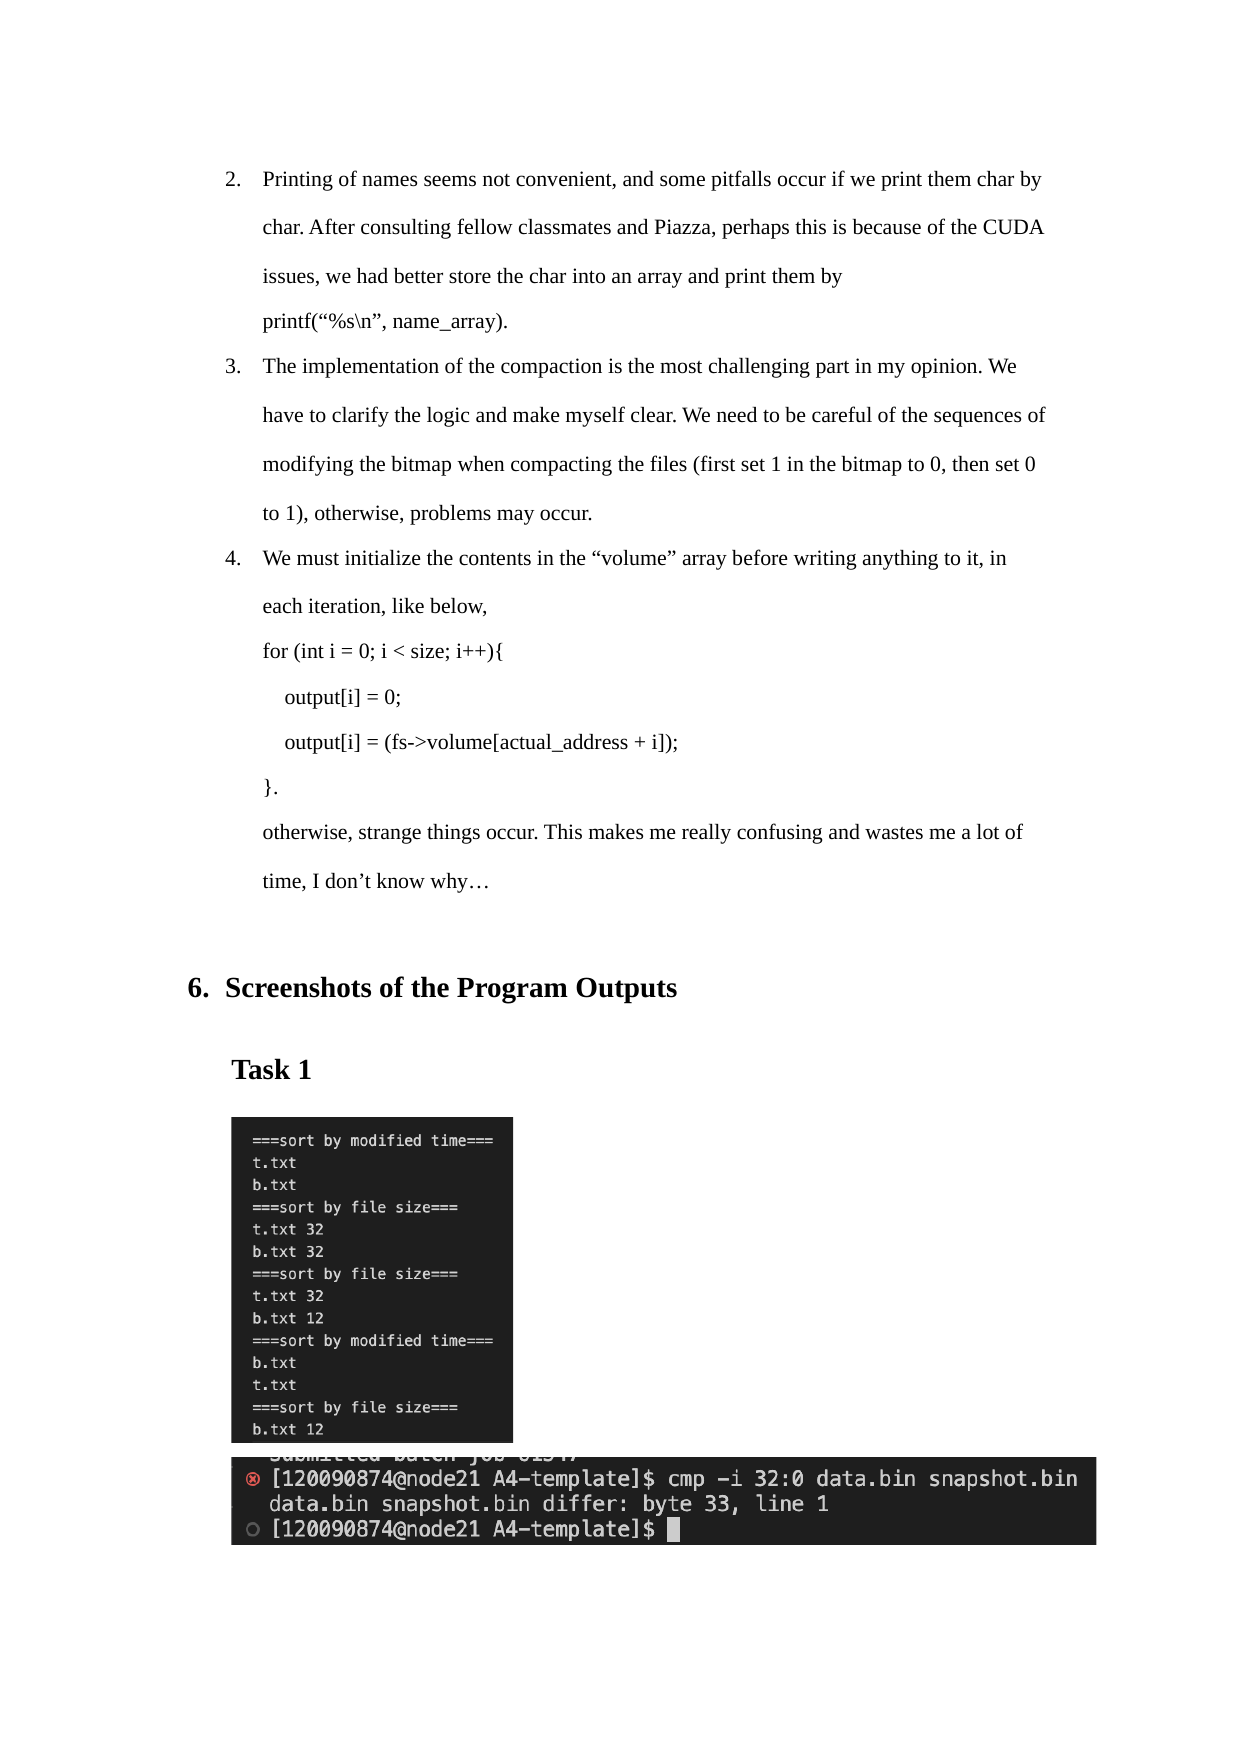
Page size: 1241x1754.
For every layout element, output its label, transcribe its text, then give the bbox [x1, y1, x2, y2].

list otherwise, strange things occur. This makes me really confusing and wastes me a lot of time, I don’t know why… [262, 815, 1053, 897]
list }. [262, 770, 1053, 803]
list for (int i = 0; i < size; i++){ [262, 635, 1053, 667]
list Printing of names seems not convenient, and some pitfalls occur if we print them char by char. After consulting fellow classmates and Piazza, perhaps this is because of the CUDA issues, we had better store the char into an array and print them by [225, 162, 1053, 292]
picture [231, 1117, 514, 1443]
picture [231, 1457, 1097, 1545]
list output[i] = 0; [262, 680, 1053, 712]
list printf(“%s\n”, name_array). [262, 304, 1053, 337]
list Screenshots of the Program Outputs [187, 954, 1053, 1019]
list Task 1 [231, 1036, 1053, 1101]
list The implementation of the compaction is the most challenging part in my opinion. We have to clarify the logic and make myself clear. We need to be careful of the sequences of modifying the bitmap when compacting the files (first set 1 in the bitmap to 0, then set 0 to 1), otherwise, problems may occur. [225, 350, 1053, 528]
list output[i] = (fs->volume[actual_address + i]); [262, 725, 1053, 758]
list We must initialize the contents in the “volume” array before writing anything to it, in each iteration, like below, [225, 541, 1053, 622]
